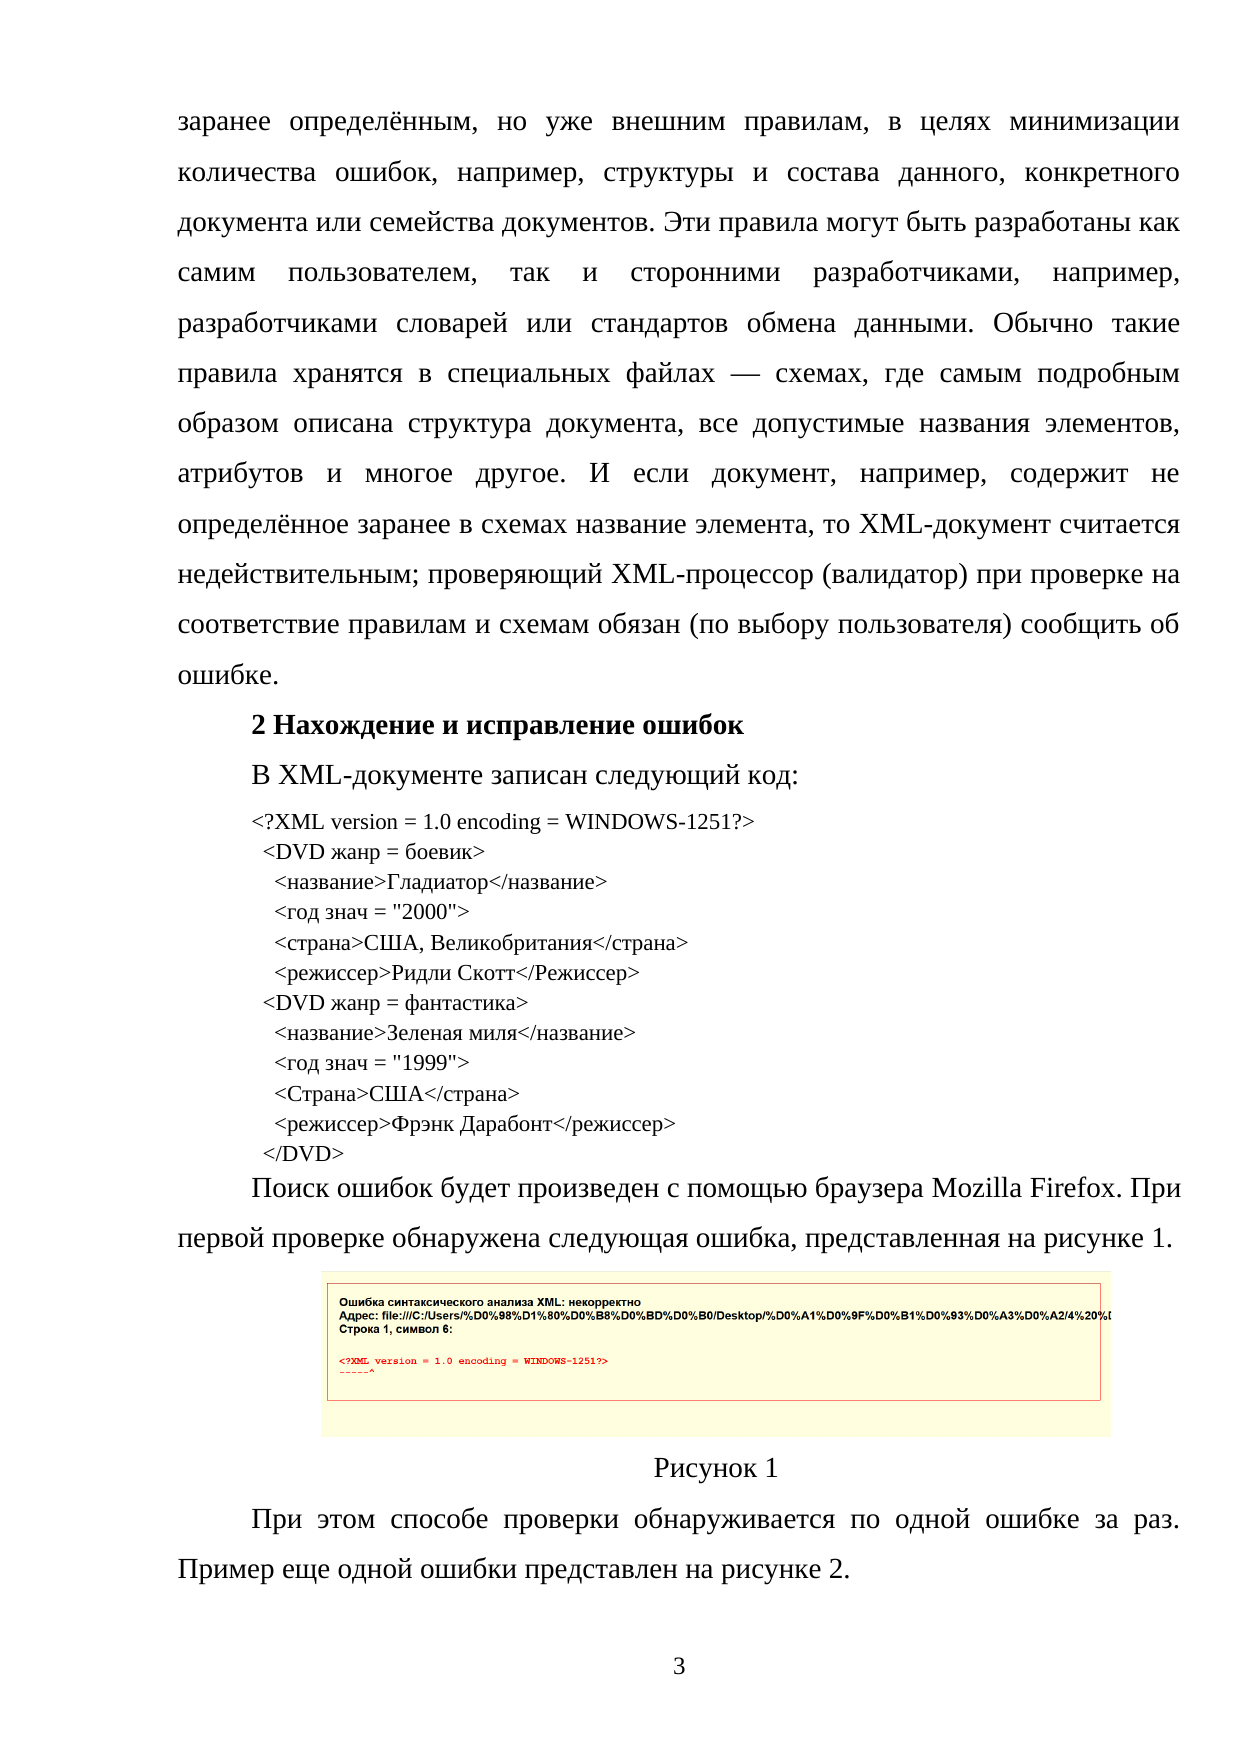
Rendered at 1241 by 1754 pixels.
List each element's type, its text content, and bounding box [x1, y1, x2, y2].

text </DVD> [177, 1140, 1181, 1166]
text <режиссер>Фрэнк Дарабонт</режиссер> [177, 1110, 1181, 1136]
text <страна>США, Великобритания</страна> [177, 929, 1181, 955]
text <DVD жанр = боевик> [177, 838, 1181, 864]
text <режиссер>Ридли Скотт</Режиссер> [177, 959, 1181, 985]
text <DVD жанр = фантастика> [177, 989, 1181, 1015]
text Поиск ошибок будет произведен с помощью браузера Mozilla Firefox. При первой проверке обнаружена следующая ошибка, представленная на рисунке 1. [177, 1170, 1181, 1254]
text При этом способе проверки обнаруживается по одной ошибке за раз. Пример еще одной ошибки представлен на рисунке 2. [177, 1501, 1181, 1585]
text <Страна>США</страна> [177, 1080, 1181, 1106]
text <год знач = "1999"> [177, 1049, 1181, 1076]
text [177, 103, 1181, 690]
text <название>Зеленая миля</название> [177, 1019, 1181, 1046]
picture [321, 1271, 1112, 1437]
text В XML-документе записан следующий код: [177, 757, 1181, 791]
text <год знач = "2000"> [177, 898, 1181, 925]
text <название>Гладиатор</название> [177, 868, 1181, 894]
text <?XML version = 1.0 encoding = WINDOWS-1251?> [177, 808, 1181, 834]
text 2 Нахождение и исправление ошибок [177, 707, 1181, 741]
text Рисунок 1 [177, 1451, 1181, 1484]
